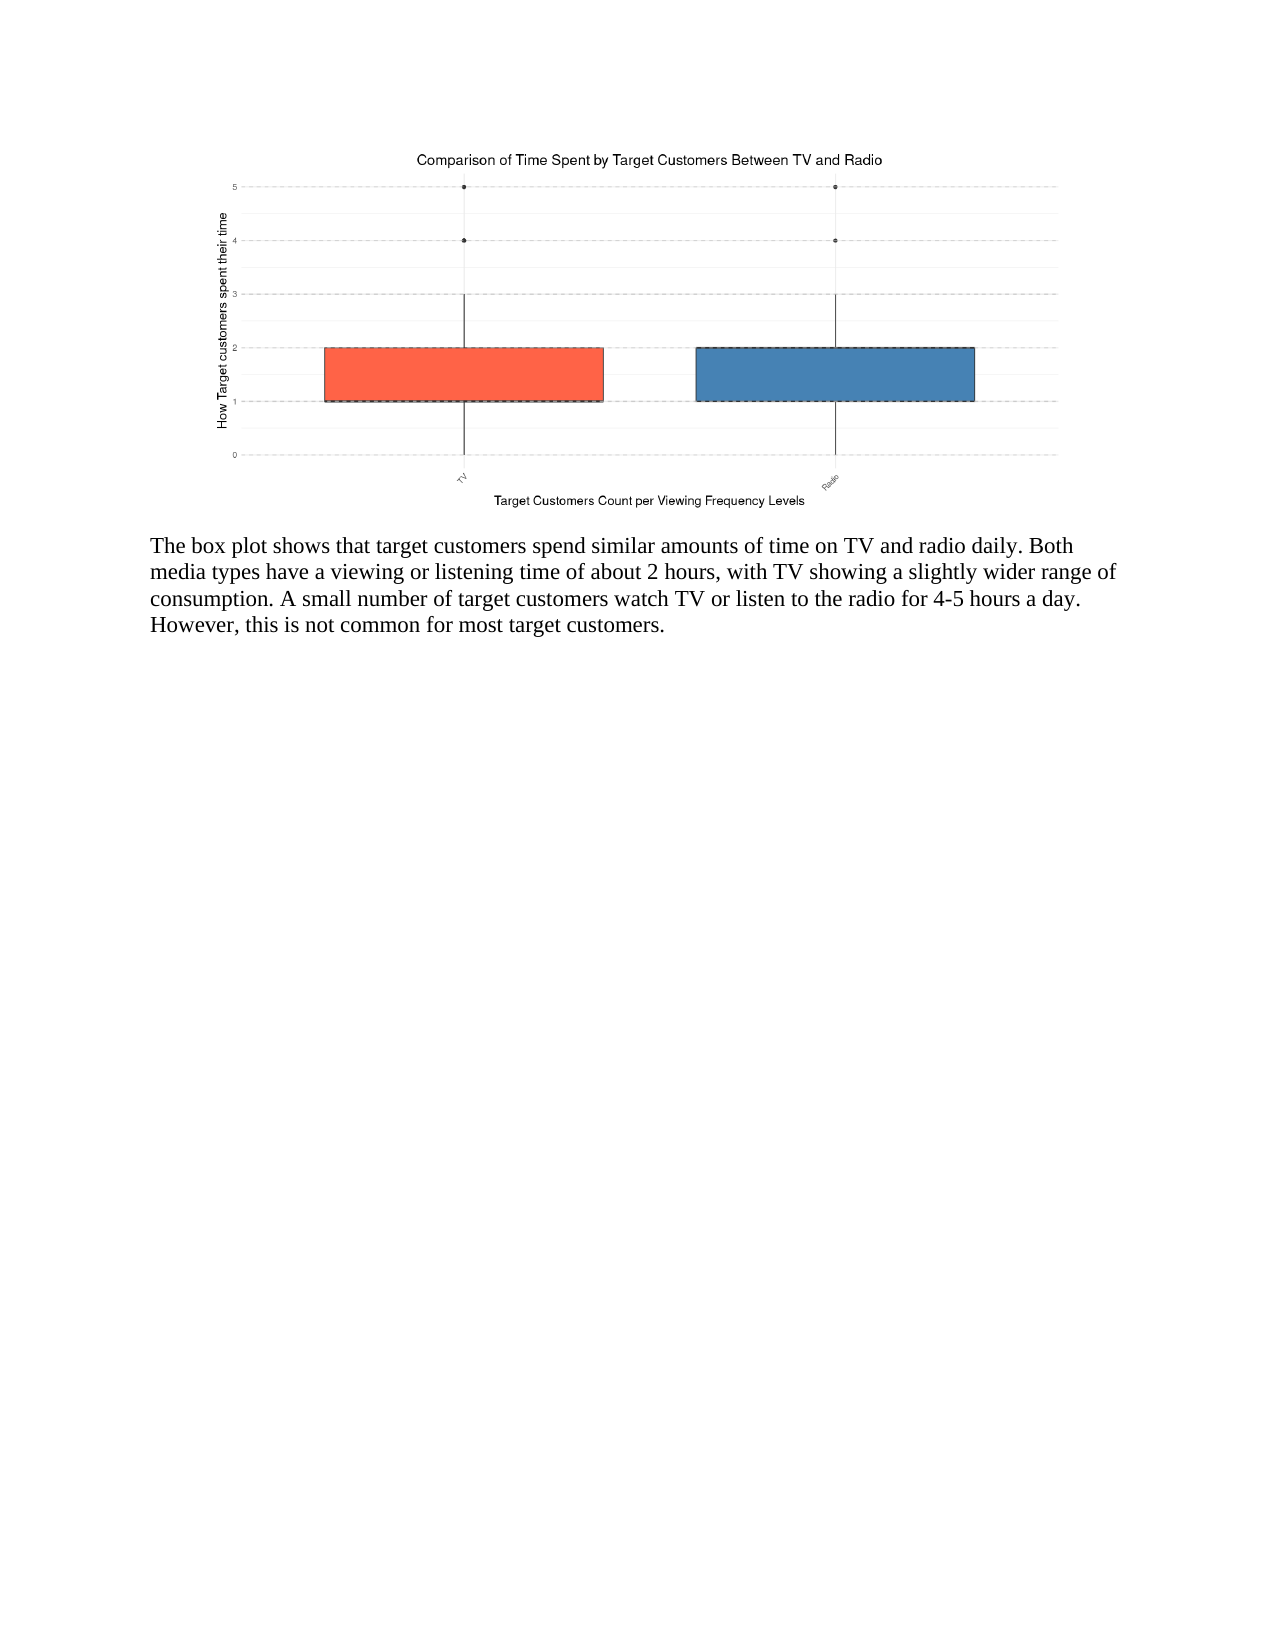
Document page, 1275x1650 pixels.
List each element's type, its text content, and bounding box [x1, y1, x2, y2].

picture [212, 150, 1063, 513]
text The box plot shows that target customers spend similar amounts of time on TV and radio daily. Both media types have a viewing or listening time of about 2 hours, with TV showing a slightly wider range of consumption. A small number of target customers watch TV or listen to the radio for 4-5 hours a day. However, this is not common for most target customers. [150, 532, 1125, 637]
